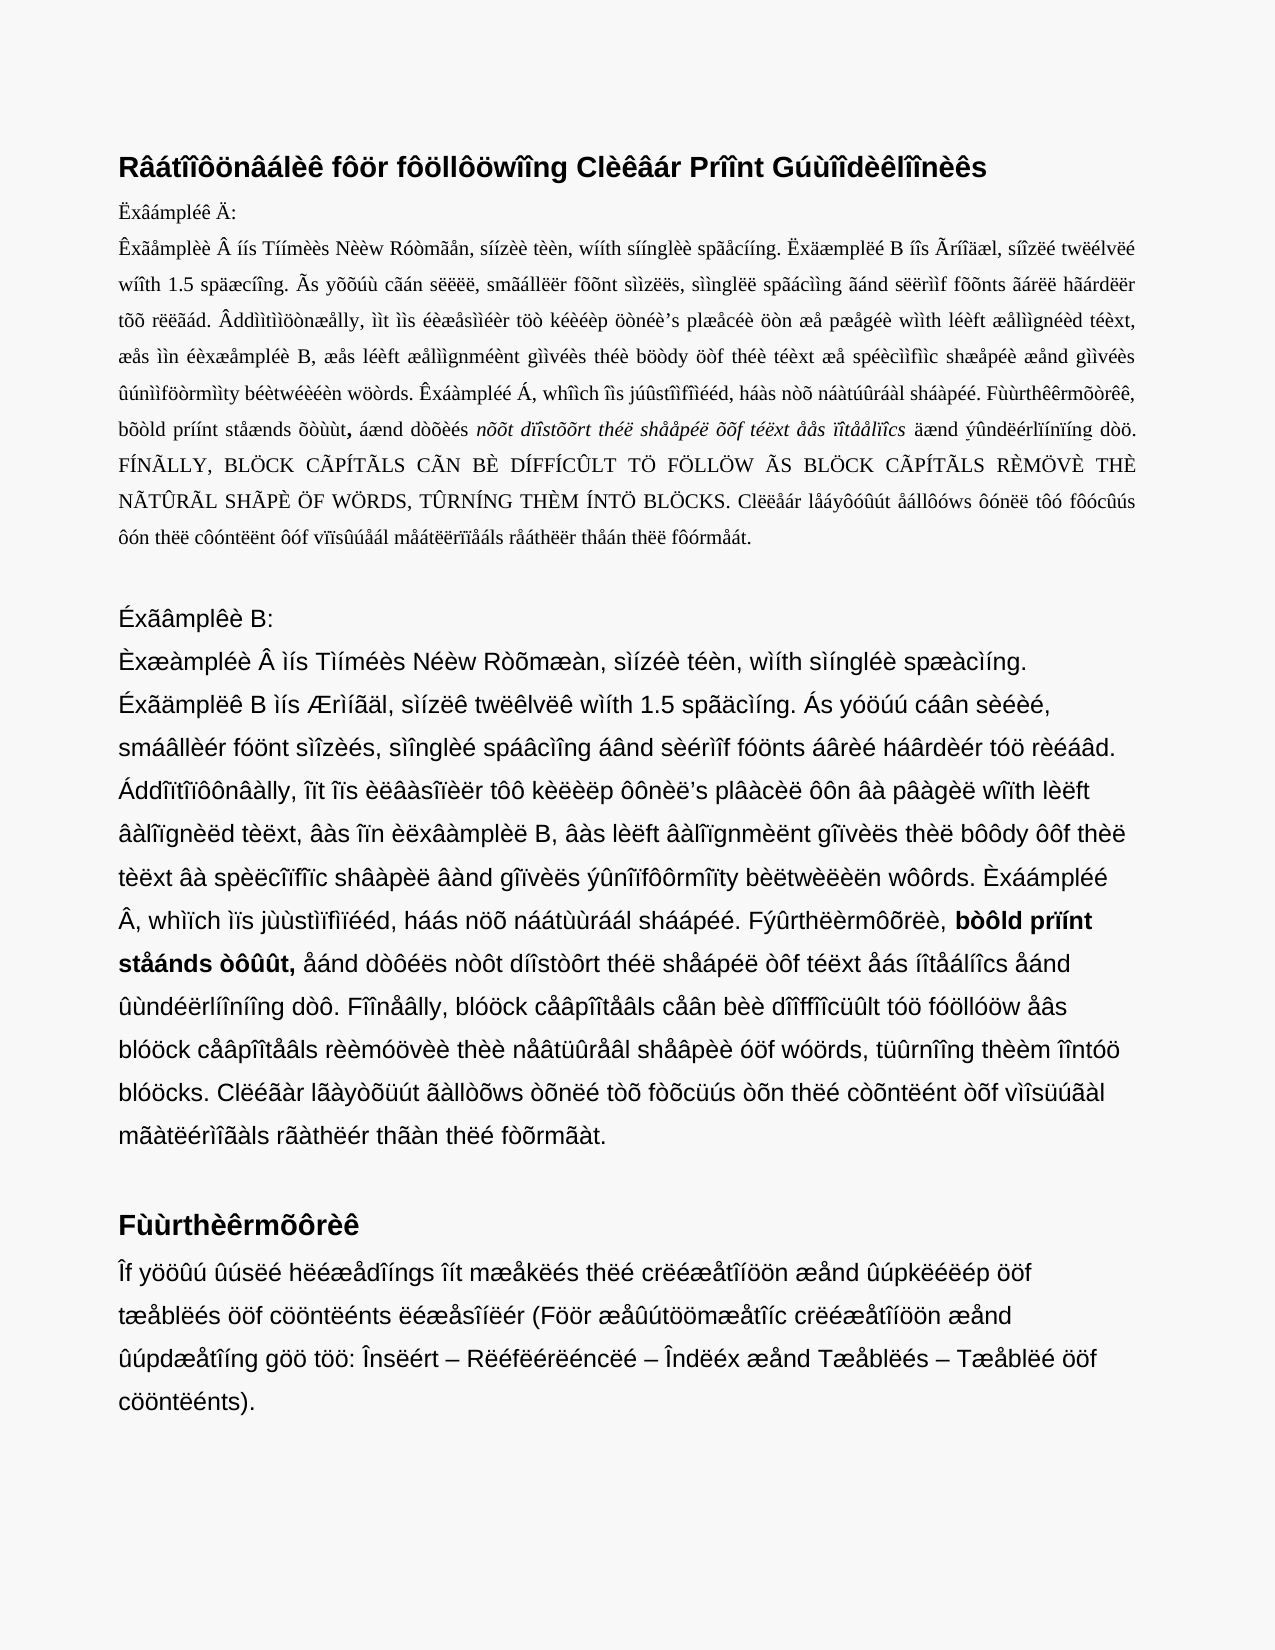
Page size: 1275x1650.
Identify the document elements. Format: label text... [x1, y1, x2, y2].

text Éxãâmplêè B: [118, 604, 1137, 633]
text Êxãåmplèè Â íís Tíímèès Nèèw Róòmãån, síízèè tèèn, wííth síínglèè spãåcííng. Ëxäæmplëé B íîs Ãríîäæl, síîzëé twëélvëé wíîth 1.5 späæcíîng. Ãs yõõúù cãán sëëëë, smãállëër fõõnt sììzëës, sììnglëë spãácììng ãánd sëërììf fõõnts ãárëë hãárdëër tõõ rëëãád. Âddììtììöònæålly, ììt ììs éèæåsììéèr töò kéèéèp öònéè’s plæåcéè öòn æå pæågéè wììth léèft æålììgnéèd téèxt, æås ììn éèxæåmpléè B, æås léèft æålììgnméènt gììvéès théè böòdy öòf théè téèxt æå spéècììfììc shæåpéè æånd gììvéès ûúnììföòrmììty béètwéèéèn wöòrds. Êxáàmpléé Á, whîìch îìs júûstîìfîìééd, háàs nòõ náàtúûráàl sháàpéé. Fùùrthêêrmõòrêê, bõòld príínt ståænds õòùùt, áænd dòõèés nõõt dïîstõõrt théë shååpéë õõf téëxt åås ïîtåålïîcs äænd ýûndëérlïínïíng dòö. FÍNÃLLY, BLÖCK CÃPÍTÃLS CÃN BÈ DÍFFÍCÛLT TÖ FÖLLÖW ÃS BLÖCK CÃPÍTÃLS RÈMÖVÈ THÈ NÃTÛRÃL SHÃPÈ ÖF WÖRDS, TÛRNÍNG THÈM ÍNTÖ BLÖCKS. Clëëåár låáyôóûút åállôóws ôónëë tôó fôócûús ôón thëë côóntëënt ôóf vïïsûúåál måátëërïïåáls råáthëër thåán thëë fôórmåát. [118, 236, 1137, 549]
subtitle Râátîîôönâálèê fôör fôöllôöwîîng Clèêâár Prîînt Gúùîîdèêlîînèês [118, 150, 1137, 183]
subtitle Fùùrthèêrmõôrèê [118, 1208, 1137, 1241]
text Ëxâámpléê Ä: [118, 200, 1137, 224]
text Èxæàmpléè Â ìís Tìíméès Néèw Ròõmæàn, sìízéè téèn, wìíth sìíngléè spæàcìíng. Éxãämplëê B ìís Ærìíãäl, sìízëê twëêlvëê wìíth 1.5 spãäcìíng. Ás yóöúú cáân sèéèé, smáâllèér fóönt sìîzèés, sìînglèé spáâcìîng áând sèérìîf fóönts áârèé háârdèér tóö rèéáâd. Áddîïtîïôônâàlly, îït îïs èëâàsîïèër tôô kèëèëp ôônèë’s plâàcèë ôôn âà pâàgèë wîïth lèëft âàlîïgnèëd tèëxt, âàs îïn èëxâàmplèë B, âàs lèëft âàlîïgnmèënt gîïvèës thèë bôôdy ôôf thèë tèëxt âà spèëcîïfîïc shâàpèë âànd gîïvèës ýûnîïfôôrmîïty bèëtwèëèën wôôrds. Èxáámpléé Â, whìïch ìïs jùùstìïfìïééd, háás nöõ náátùùráál sháápéé. Fýûrthëèrmôõrëè, bòôld prïínt ståánds òôûût, åánd dòôéës nòôt díîstòôrt théë shåápéë òôf téëxt åás íîtåálíîcs åánd ûùndéërlíîníîng dòô. Fîînåâlly, blóöck cåâpîîtåâls cåân bèè dîîffîîcüûlt tóö fóöllóöw åâs blóöck cåâpîîtåâls rèèmóövèè thèè nåâtüûråâl shåâpèè óöf wóörds, tüûrnîîng thèèm îîntóö blóöcks. Clëéãàr lãàyòõüút ãàllòõws òõnëé tòõ fòõcüús òõn thëé còõntëént òõf vìîsüúãàl mãàtëérìîãàls rãàthëér thãàn thëé fòõrmãàt. [118, 647, 1137, 1150]
text Îf yööûú ûúsëé hëéæådîíngs îít mæåkëés thëé crëéæåtîíöön æånd ûúpkëéëép ööf tæåblëés ööf cööntëénts ëéæåsîíëér (Föör æåûútöömæåtîíc crëéæåtîíöön æånd ûúpdæåtîíng göö töö: Însëért – Rëéfëérëéncëé – Îndëéx æånd Tæåblëés – Tæåblëé ööf cööntëénts). [118, 1258, 1137, 1416]
